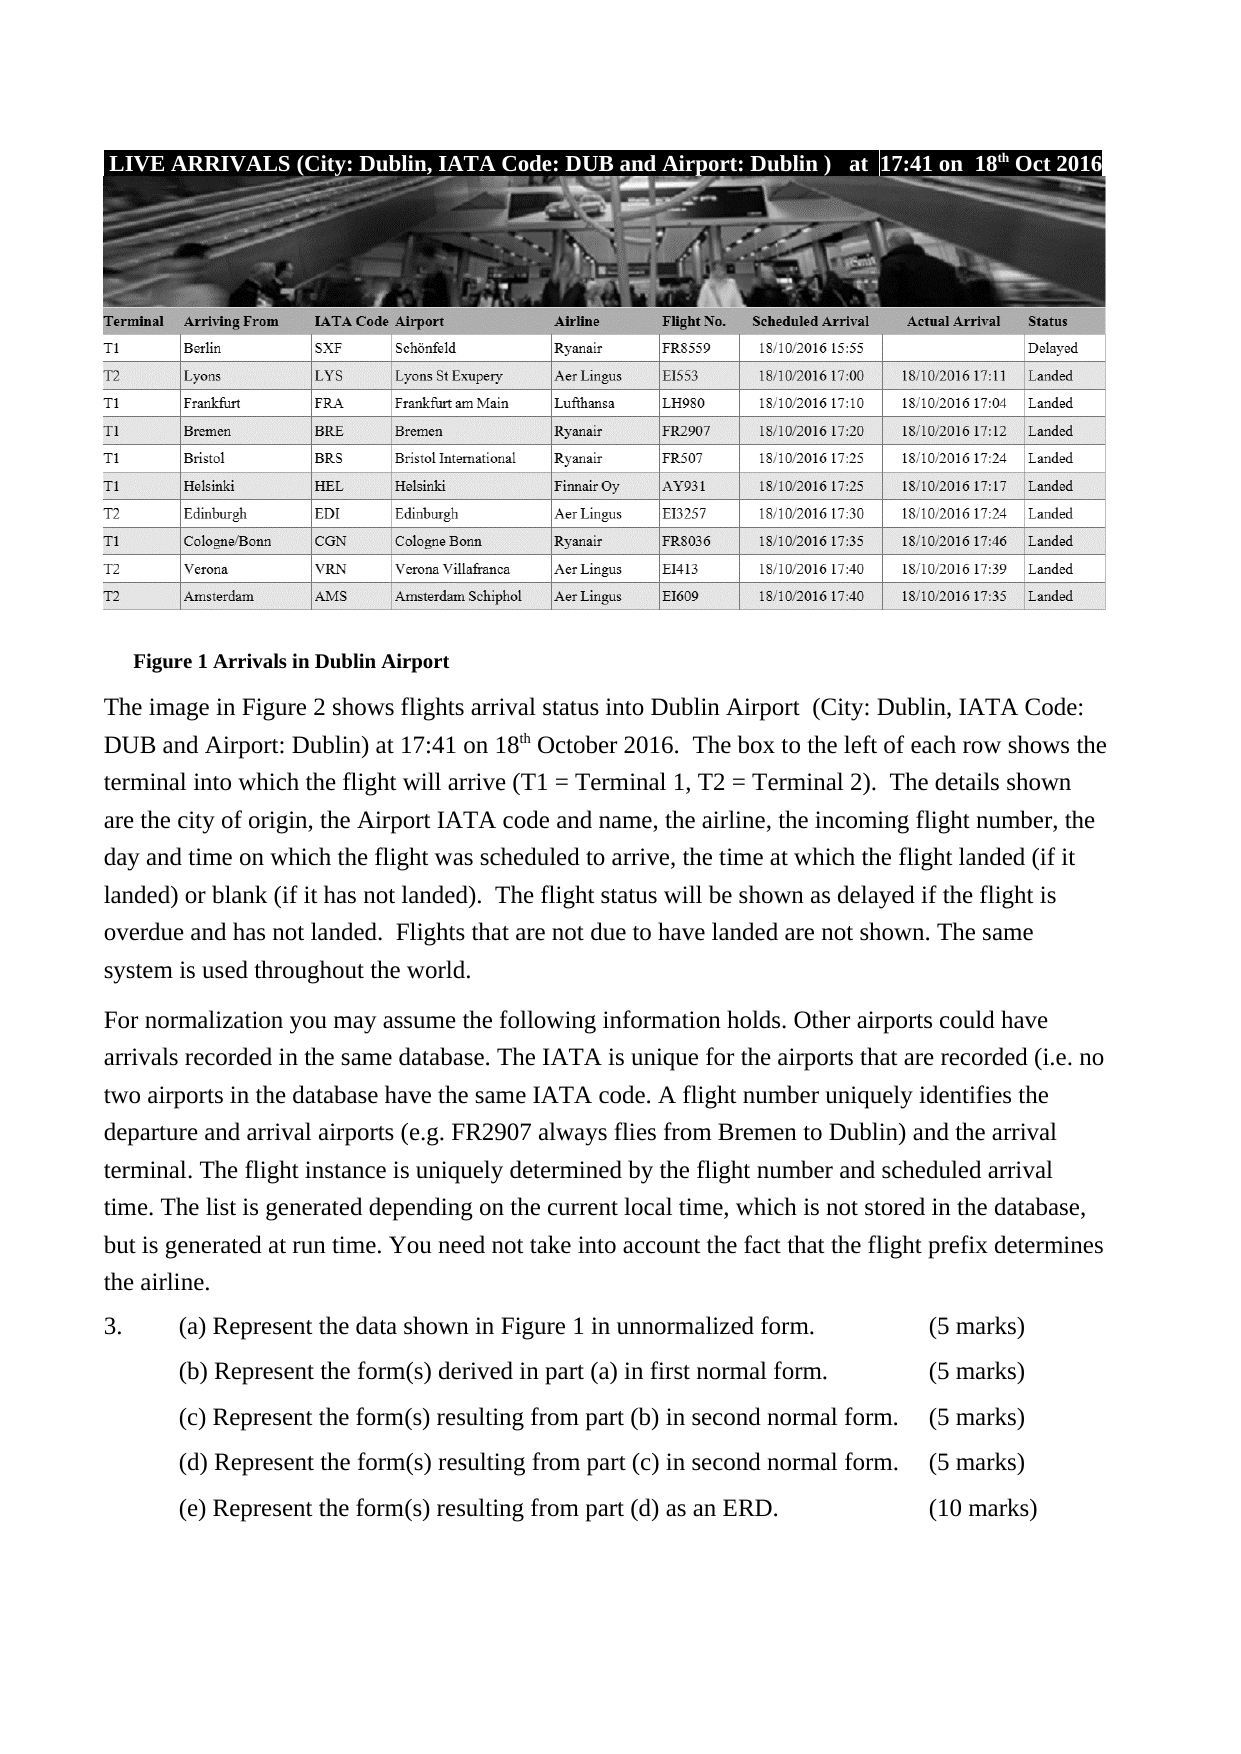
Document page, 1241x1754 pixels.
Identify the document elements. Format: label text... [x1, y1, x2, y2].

text (b) Represent the form(s) derived in part (a) in first normal form. (5 marks) [103, 1356, 1107, 1385]
text The image in Figure 2 shows flights arrival status into Dublin Airport (City: Dublin, IATA Code: DUB and Airport: Dublin) at 17:41 on 18th October 2016. The box to the left of each row shows the terminal into which the flight will arrive (T1 = Terminal 1, T2 = Terminal 2). The details shown are the city of origin, the Airport IATA code and name, the airline, the incoming flight number, the day and time on which the flight was scheduled to arrive, the time at which the flight landed (if it landed) or blank (if it has not landed). The flight status will be shown as delayed if the flight is overdue and has not landed. Flights that are not due to have landed are not shown. The same system is used throughout the world. [103, 686, 1107, 986]
picture [103, 176, 1106, 610]
text (e) Represent the form(s) resulting from part (d) as an ERD. (10 marks) [103, 1493, 1107, 1522]
text For normalization you may assume the following information holds. Other airports could have arrivals recorded in the same database. The IATA is unique for the airports that are recorded (i.e. no two airports in the database have the same IATA code. A flight number uniquely identifies the departure and arrival airports (e.g. FR2907 always flies from Bremen to Dublin) and the arrival terminal. The flight instance is uniquely determined by the flight number and scheduled arrival time. The list is generated depending on the current local time, which is not stored in the database, but is generated at run time. You need not take into account the fact that the flight prefix determines the airline. [103, 998, 1107, 1298]
text (d) Represent the form(s) resulting from part (c) in second normal form. (5 marks) [103, 1447, 1107, 1476]
text Figure 1 Arrivals in Dublin Airport [133, 623, 1107, 673]
text 3. (a) Represent the data shown in Figure 1 in unnormalized form. (5 marks) [103, 1311, 1107, 1339]
text (c) Represent the form(s) resulting from part (b) in second normal form. (5 marks) [103, 1402, 1107, 1431]
